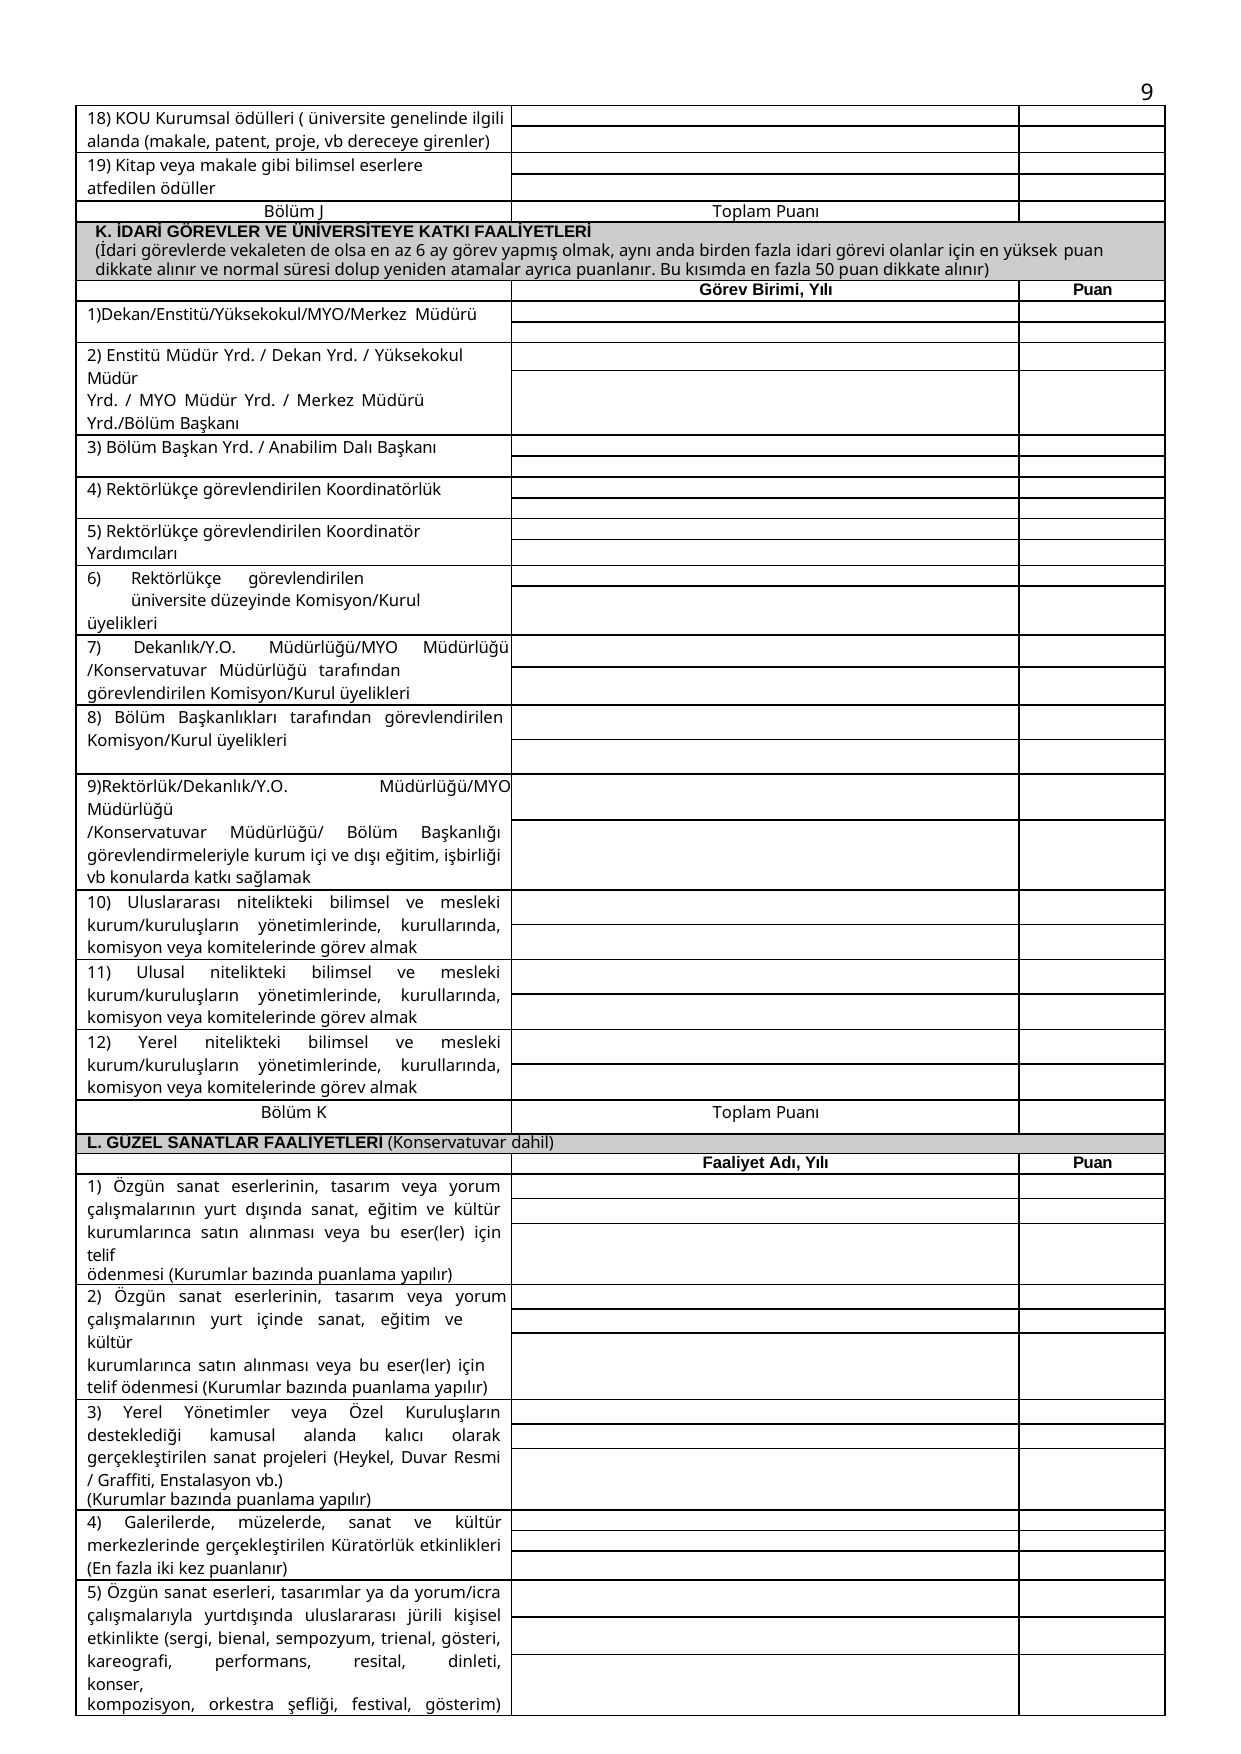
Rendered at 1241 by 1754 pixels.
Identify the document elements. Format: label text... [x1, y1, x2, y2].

table_cell 3) Bölüm Başkan Yrd. / Anabilim Dalı Başkanı [77, 436, 511, 476]
table_cell [512, 740, 1018, 773]
table_cell [1020, 1175, 1164, 1197]
table_cell 1) Özgün sanat eserlerinin, tasarım veya yorum çalışmalarının yurt dışında sanat, eğitim ve kültür kurumlarınca satın alınması veya bu eser(ler) için telif ödenmesi (Kurumlar bazında puanlama yapılır) [77, 1175, 511, 1283]
table_cell [512, 668, 1018, 704]
table_cell [1020, 740, 1164, 773]
table_cell [1020, 1449, 1164, 1509]
table_cell 3) Yerel Yönetimler veya Özel Kuruluşların desteklediği kamusal alanda kalıcı olarak gerçekleştirilen sanat projeleri (Heykel, Duvar Resmi / Graffiti, Enstalasyon vb.) (Kurumlar bazında puanlama yapılır) [77, 1400, 511, 1509]
table_cell 2) Enstitü Müdür Yrd. / Dekan Yrd. / Yüksekokul Müdür Yrd. / MYO Müdür Yrd. / Merkez Müdürü Yrd./Bölüm Başkanı [77, 343, 511, 434]
table_cell [1020, 775, 1164, 819]
table_cell [512, 1310, 1018, 1332]
table_cell [1020, 1285, 1164, 1308]
table_cell [1020, 519, 1164, 538]
table_cell Puan [1020, 281, 1164, 300]
table_cell [1020, 1552, 1164, 1579]
table_cell [512, 925, 1018, 959]
table_cell [512, 478, 1018, 497]
table_cell [512, 1511, 1018, 1530]
table_cell [1020, 371, 1164, 434]
table_cell [1020, 566, 1164, 585]
table_cell Bölüm K [77, 1101, 511, 1133]
table_cell [512, 1334, 1018, 1399]
table_cell [1020, 202, 1164, 221]
table_cell [1020, 668, 1164, 704]
table_cell [512, 1285, 1018, 1308]
table_cell 11) Ulusal nitelikteki bilimsel ve mesleki kurum/kuruluşların yönetimlerinde, kurullarında, komisyon veya komitelerinde görev almak [77, 960, 511, 1028]
table_cell [512, 587, 1018, 634]
table_cell [1020, 1581, 1164, 1616]
table_cell 5) Rektörlükçe görevlendirilen Koordinatör Yardımcıları [77, 519, 511, 564]
table_cell [1020, 706, 1164, 739]
table_cell [1020, 1199, 1164, 1222]
table_cell [512, 821, 1018, 889]
table_cell [512, 371, 1018, 434]
table_cell [512, 540, 1018, 564]
table_cell [512, 775, 1018, 819]
table_cell [512, 1175, 1018, 1197]
table_cell [512, 1552, 1018, 1579]
table_cell Görev Birimi, Yılı [512, 281, 1018, 300]
table_cell [512, 457, 1018, 476]
table_cell [512, 706, 1018, 739]
table_cell Puan [1020, 1154, 1164, 1173]
table_header [512, 106, 1018, 125]
table_cell [1020, 925, 1164, 959]
table_cell Toplam Puanı [512, 1101, 1018, 1133]
table_cell 1)Dekan/Enstitü/Yüksekokul/MYO/Merkez Müdürü [77, 302, 511, 342]
table_cell [512, 519, 1018, 538]
table_cell [1020, 1101, 1164, 1133]
table_cell [1020, 1030, 1164, 1063]
table_cell [1020, 1511, 1164, 1530]
table_cell [1020, 587, 1164, 634]
table_cell [1020, 1065, 1164, 1099]
table_cell [512, 1581, 1018, 1616]
table_cell [1020, 323, 1164, 342]
table_cell Toplam Puanı [512, 202, 1018, 221]
table_cell [1020, 499, 1164, 517]
table_cell 2) Özgün sanat eserlerinin, tasarım veya yorum çalışmalarının yurt içinde sanat, eğitim ve kültür kurumlarınca satın alınması veya bu eser(ler) için telif ödenmesi (Kurumlar bazında puanlama yapılır) [77, 1285, 511, 1399]
table_cell [512, 636, 1018, 666]
table_cell 4) Galerilerde, müzelerde, sanat ve kültür merkezlerinde gerçekleştirilen Küratörlük etkinlikleri (En fazla iki kez puanlanır) [77, 1511, 511, 1579]
table_cell [1020, 1655, 1164, 1714]
table_cell Faaliyet Adı, Yılı [512, 1154, 1018, 1173]
table_cell [512, 499, 1018, 517]
table_cell [1020, 478, 1164, 497]
table_cell [512, 1199, 1018, 1222]
table_cell 4) Rektörlükçe görevlendirilen Koordinatörlük [77, 478, 511, 517]
table_cell [1020, 153, 1164, 173]
table_header 18) KOU Kurumsal ödülleri ( üniversite genelinde ilgili alanda (makale, patent, proje, vb dereceye girenler) [77, 106, 511, 152]
table_cell [512, 175, 1018, 200]
table_cell [1020, 1400, 1164, 1423]
table_cell L. GÜZEL SANATLAR FAALİYETLERİ (Konservatuvar dahil) [77, 1135, 1164, 1153]
table_cell [1020, 302, 1164, 321]
table_cell [512, 343, 1018, 370]
table_cell [1020, 127, 1164, 152]
table_cell [77, 281, 511, 300]
table_cell [512, 1618, 1018, 1654]
table_cell [1020, 1310, 1164, 1332]
table_cell [1020, 1425, 1164, 1447]
table_cell [77, 1154, 511, 1173]
table_cell [512, 1655, 1018, 1714]
table_cell [512, 1425, 1018, 1447]
table_cell [512, 1224, 1018, 1283]
table_cell 12) Yerel nitelikteki bilimsel ve mesleki kurum/kuruluşların yönetimlerinde, kurullarında, komisyon veya komitelerinde görev almak [77, 1030, 511, 1099]
table_cell [512, 1400, 1018, 1423]
table_cell [512, 1030, 1018, 1063]
table_cell [1020, 1618, 1164, 1654]
table_cell [1020, 457, 1164, 476]
table_cell Bölüm J [77, 202, 511, 221]
table_cell 7) Dekanlık/Y.O. Müdürlüğü/MYO Müdürlüğü /Konservatuvar Müdürlüğü tarafından görevlendirilen Komisyon/Kurul üyelikleri [77, 636, 511, 704]
table_cell K. İDARİ GÖREVLER VE ÜNİVERSİTEYE KATKI FAALİYETLERİ (İdari görevlerde vekaleten de olsa en az 6 ay görev yapmış olmak, aynı anda birden fazla idari görevi olanlar için en yüksek puan dikkate alınır ve normal süresi dolup yeniden atamalar ayrıca puanlanır. Bu kısımda en fazla 50 puan dikkate alınır) [77, 223, 1164, 280]
table_cell 9)Rektörlük/Dekanlık/Y.O. Müdürlüğü/MYO Müdürlüğü /Konservatuvar Müdürlüğü/ Bölüm Başkanlığı görevlendirmeleriyle kurum içi ve dışı eğitim, işbirliği vb konularda katkı sağlamak [77, 775, 511, 889]
table_cell [512, 436, 1018, 455]
table_cell [512, 323, 1018, 342]
table_cell [512, 960, 1018, 993]
table_cell [1020, 343, 1164, 370]
table_cell 8) Bölüm Başkanlıkları tarafından görevlendirilen Komisyon/Kurul üyelikleri [77, 706, 511, 773]
table_cell 5) Özgün sanat eserleri, tasarımlar ya da yorum/icra çalışmalarıyla yurtdışında uluslararası jürili kişisel etkinlikte (sergi, bienal, sempozyum, trienal, gösteri, kareografi, performans, resital, dinleti, konser, kompozisyon, orkestra şefliği, festival, gösterim) bizzat katılım sağlayarak bulunmak. Her bir etkinlik için; [77, 1581, 511, 1714]
table_cell [1020, 540, 1164, 564]
table_cell [512, 302, 1018, 321]
table_cell [512, 1449, 1018, 1509]
table_cell [512, 566, 1018, 585]
table_cell [1020, 1224, 1164, 1283]
table_cell [1020, 636, 1164, 666]
table_cell [1020, 175, 1164, 200]
table_cell [512, 1065, 1018, 1099]
table_cell [512, 153, 1018, 173]
table_cell 19) Kitap veya makale gibi bilimsel eserlere atfedilen ödüller [77, 153, 511, 200]
table_cell [512, 891, 1018, 923]
table_header [1020, 106, 1164, 125]
table_cell [1020, 960, 1164, 993]
table_cell [1020, 821, 1164, 889]
table_cell [1020, 1531, 1164, 1550]
table_cell [512, 995, 1018, 1028]
table_cell [1020, 436, 1164, 455]
table_cell [1020, 995, 1164, 1028]
table_cell 10) Uluslararası nitelikteki bilimsel ve mesleki kurum/kuruluşların yönetimlerinde, kurullarında, komisyon veya komitelerinde görev almak [77, 891, 511, 959]
table_cell [1020, 891, 1164, 923]
table_cell [1020, 1334, 1164, 1399]
table_cell [512, 1531, 1018, 1550]
table_cell [512, 127, 1018, 152]
table_cell 6) Rektörlükçe görevlendirilen üniversite düzeyinde Komisyon/Kurul üyelikleri [77, 566, 511, 634]
